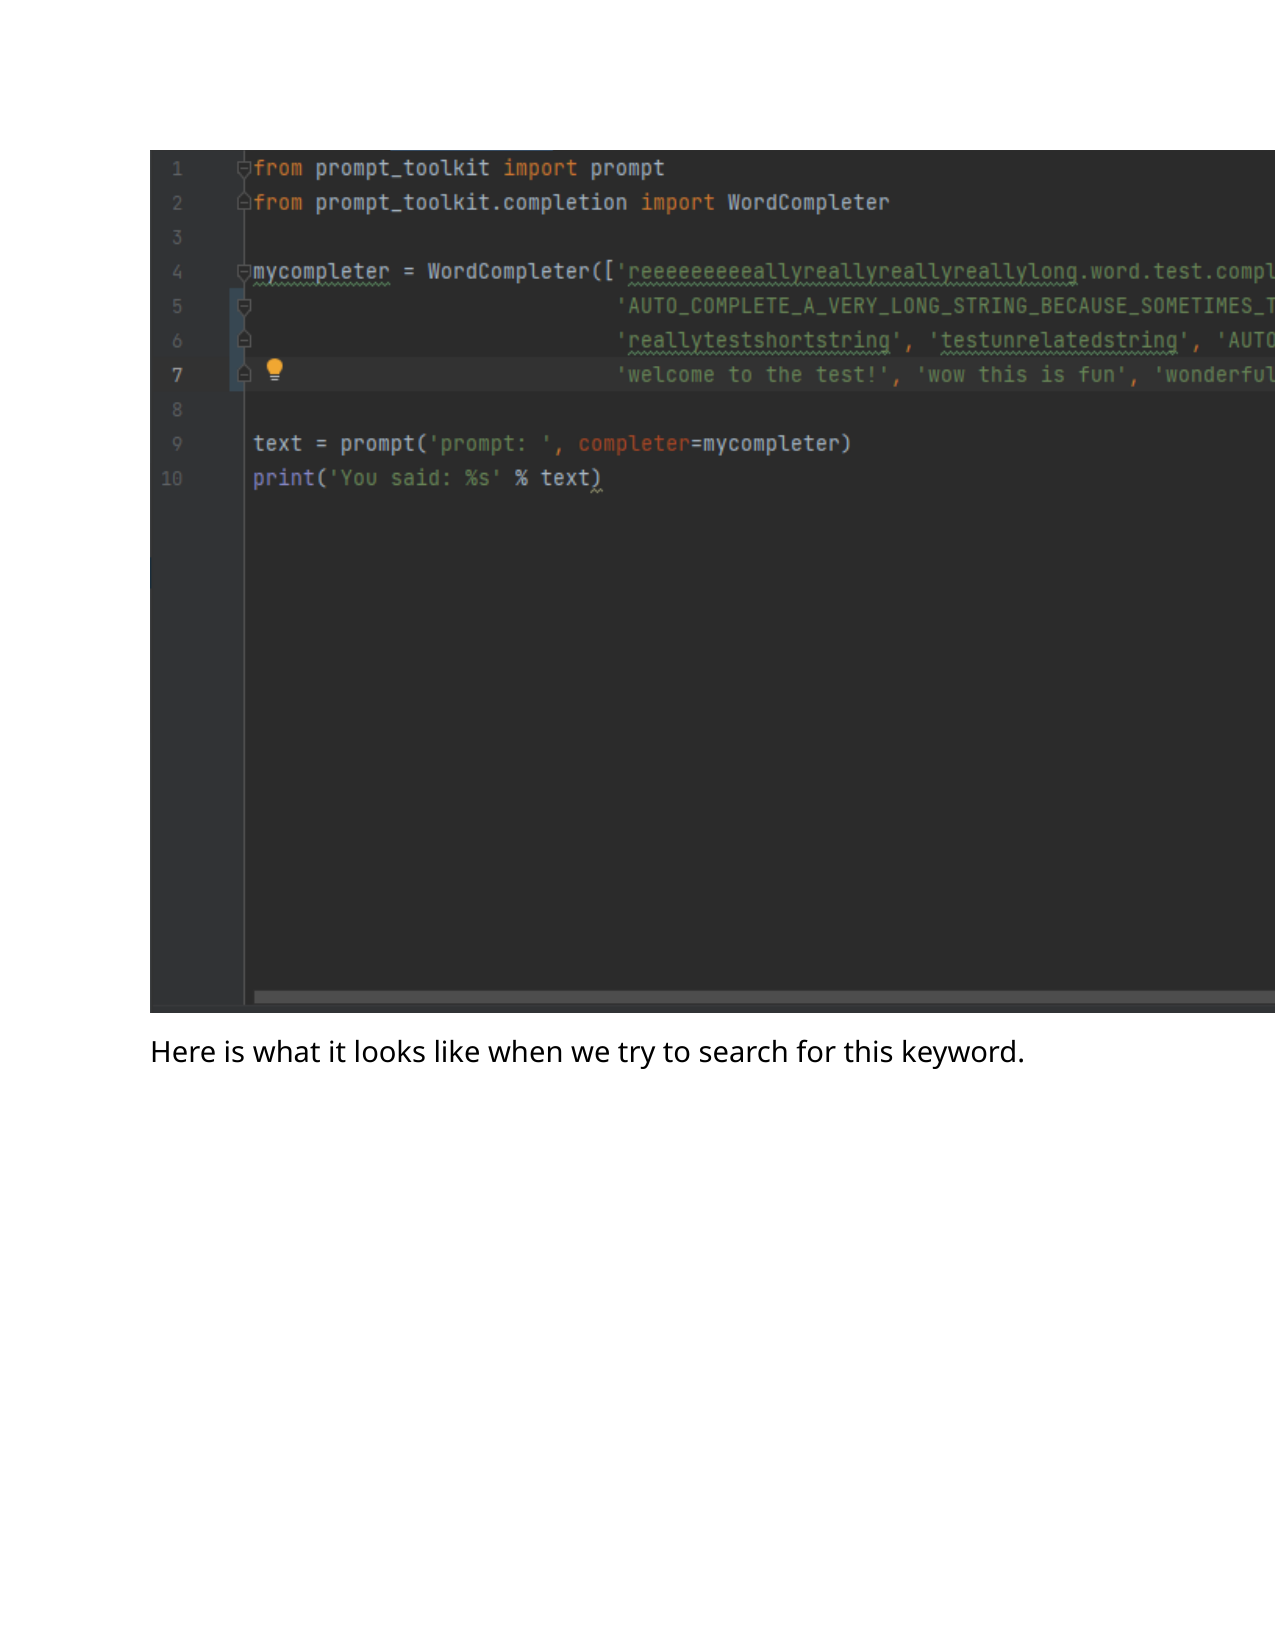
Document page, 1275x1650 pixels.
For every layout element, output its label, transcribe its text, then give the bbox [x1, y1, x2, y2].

text Here is what it looks like when we try to search for this keyword. [150, 1031, 1125, 1071]
picture [150, 150, 1275, 1013]
